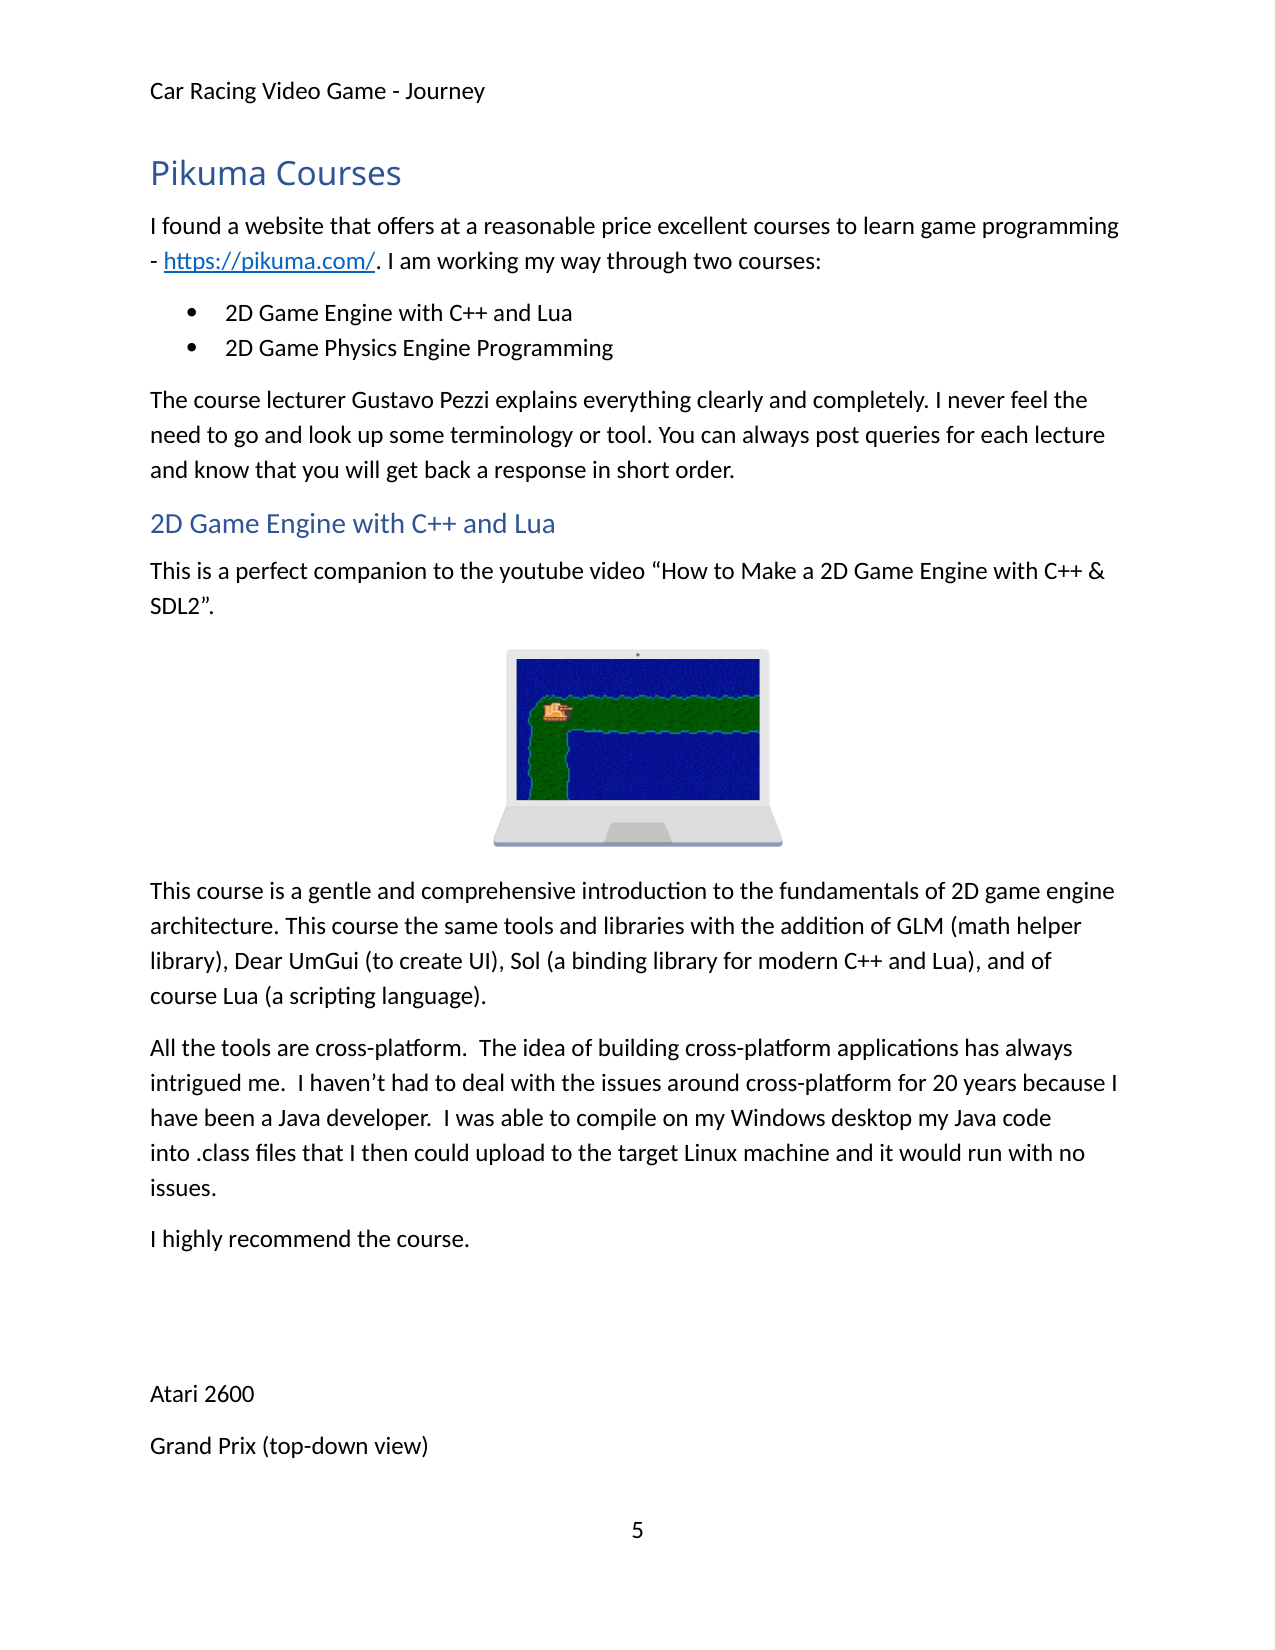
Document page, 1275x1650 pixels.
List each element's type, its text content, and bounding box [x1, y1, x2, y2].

text I found a website that offers at a reasonable price excellent courses to learn game programming - https://pikuma.com/. I am working my way through two courses: [150, 211, 1125, 276]
list 2D Game Physics Engine Programming [187, 332, 1125, 363]
text I highly recommend the course. [150, 1224, 1125, 1254]
text The course lecturer Gustavo Pezzi explains everything clearly and completely. I never feel the need to go and look up some terminology or tool. You can always post queries for each lecture and know that you will get back a response in short order. [150, 384, 1125, 484]
text This is a perfect companion to the youtube video “How to Make a 2D Game Engine with C++ & SDL2”. [150, 555, 1125, 620]
subtitle Pikuma Courses [150, 150, 1125, 195]
picture [488, 641, 787, 855]
text Atari 2600 [150, 1379, 1125, 1409]
subtitle 2D Game Engine with C++ and Lua [150, 506, 1125, 541]
text Grand Prix (top-down view) [150, 1430, 1125, 1461]
text All the tools are cross-platform. The idea of building cross-platform applications has always intrigued me. I haven’t had to deal with the issues around cross-platform for 20 years because I have been a Java developer. I was able to compile on my Windows desktop my Java code into .class files that I then could upload to the target Linux machine and it would run with no issues. [150, 1032, 1125, 1202]
list 2D Game Engine with C++ and Lua [187, 297, 1125, 328]
text This course is a gentle and comprehensive introduction to the fundamentals of 2D game engine architecture. This course the same tools and libraries with the addition of GLM (math helper library), Dear UmGui (to create UI), Sol (a binding library for modern C++ and Lua), and of course Lua (a scripting language). [150, 875, 1125, 1011]
